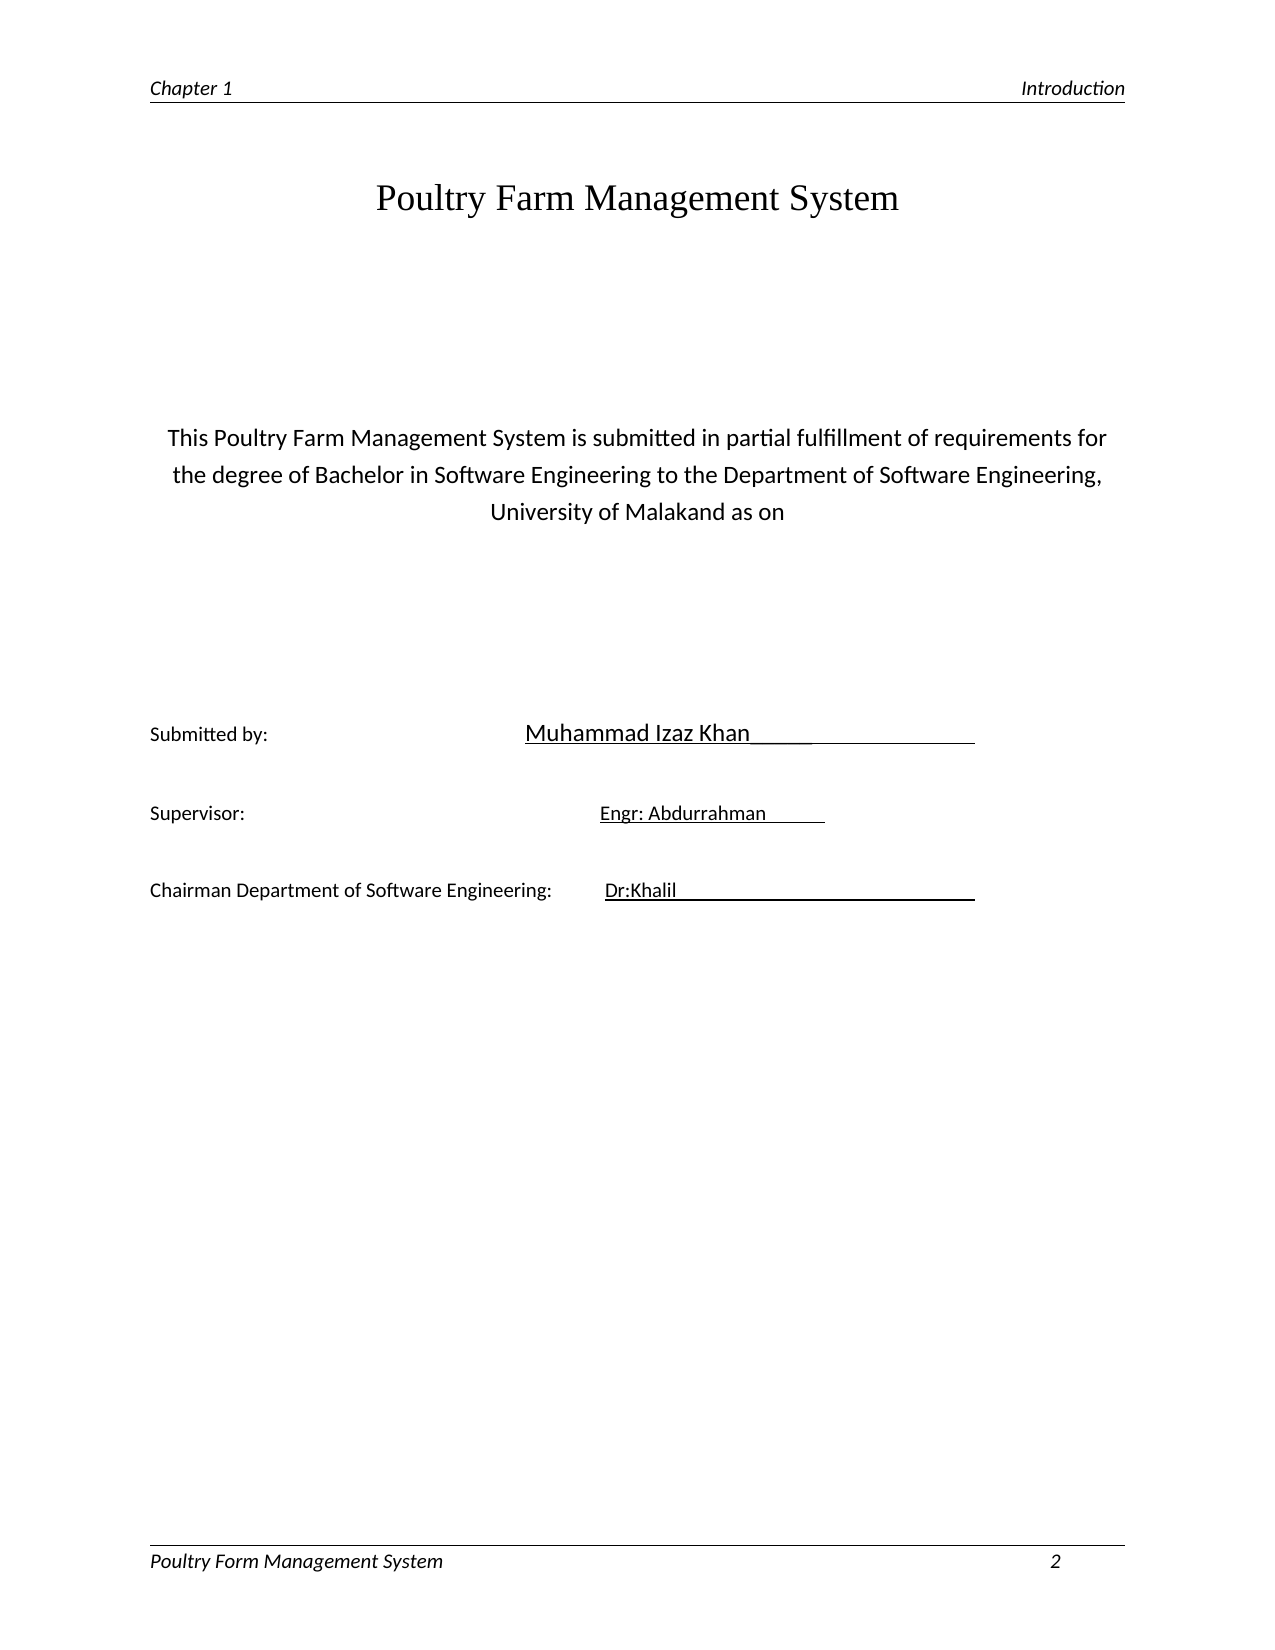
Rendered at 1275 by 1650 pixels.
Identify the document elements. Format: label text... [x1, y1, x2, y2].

text Supervisor: Engr: Abdurrahman [150, 800, 1125, 825]
text Chairman Department of Software Engineering: Dr:Khalil [150, 878, 1125, 903]
text Submitted by: Muhammad Izaz Khan_____ [150, 717, 1125, 747]
text This Poultry Farm Management System is submitted in partial fulfillment of requirements for the degree of Bachelor in Software Engineering to the Department of Software Engineering, University of Malakand as on [150, 422, 1125, 526]
title Poultry Farm Management System [150, 175, 1125, 218]
